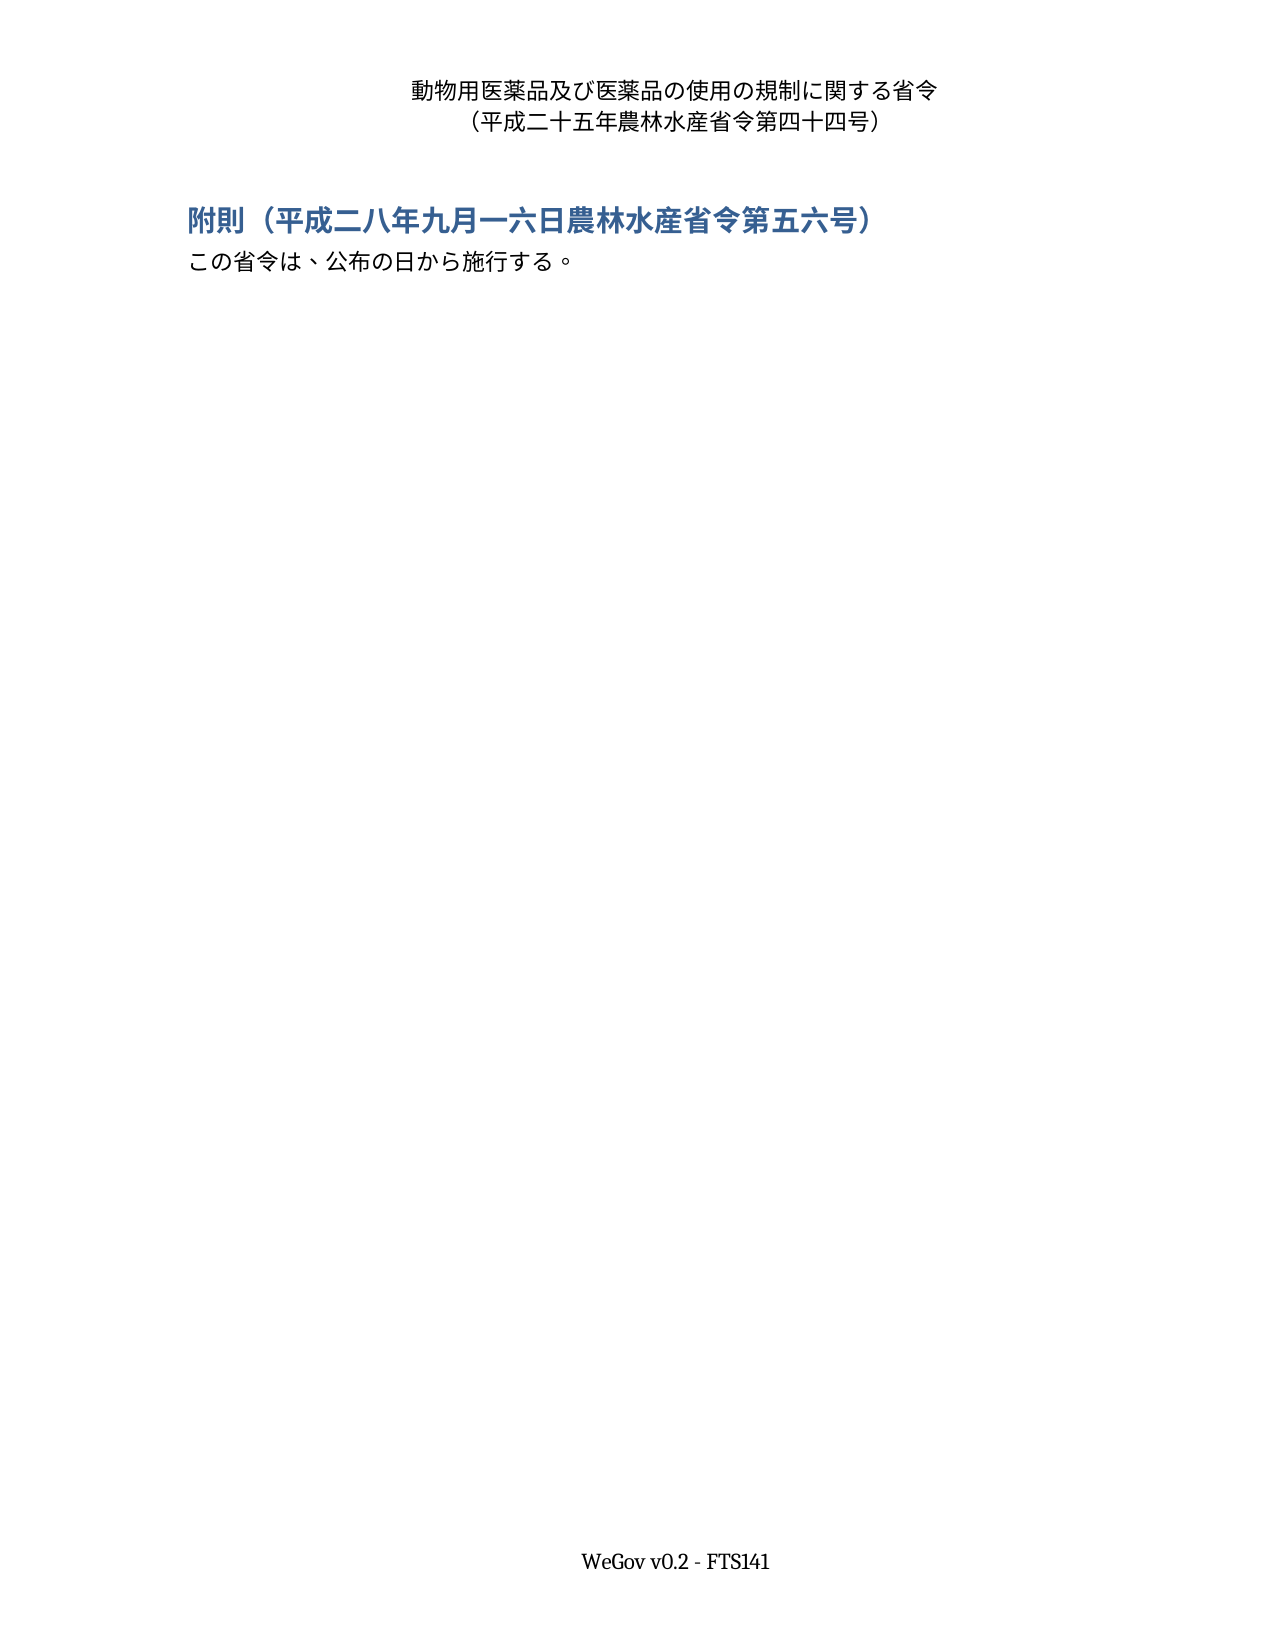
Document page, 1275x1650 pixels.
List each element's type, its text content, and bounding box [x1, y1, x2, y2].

subtitle 附則（平成二八年九月一六日農林水産省令第五六号） [187, 200, 1087, 240]
text この省令は、公布の日から施行する。 [187, 246, 1087, 277]
